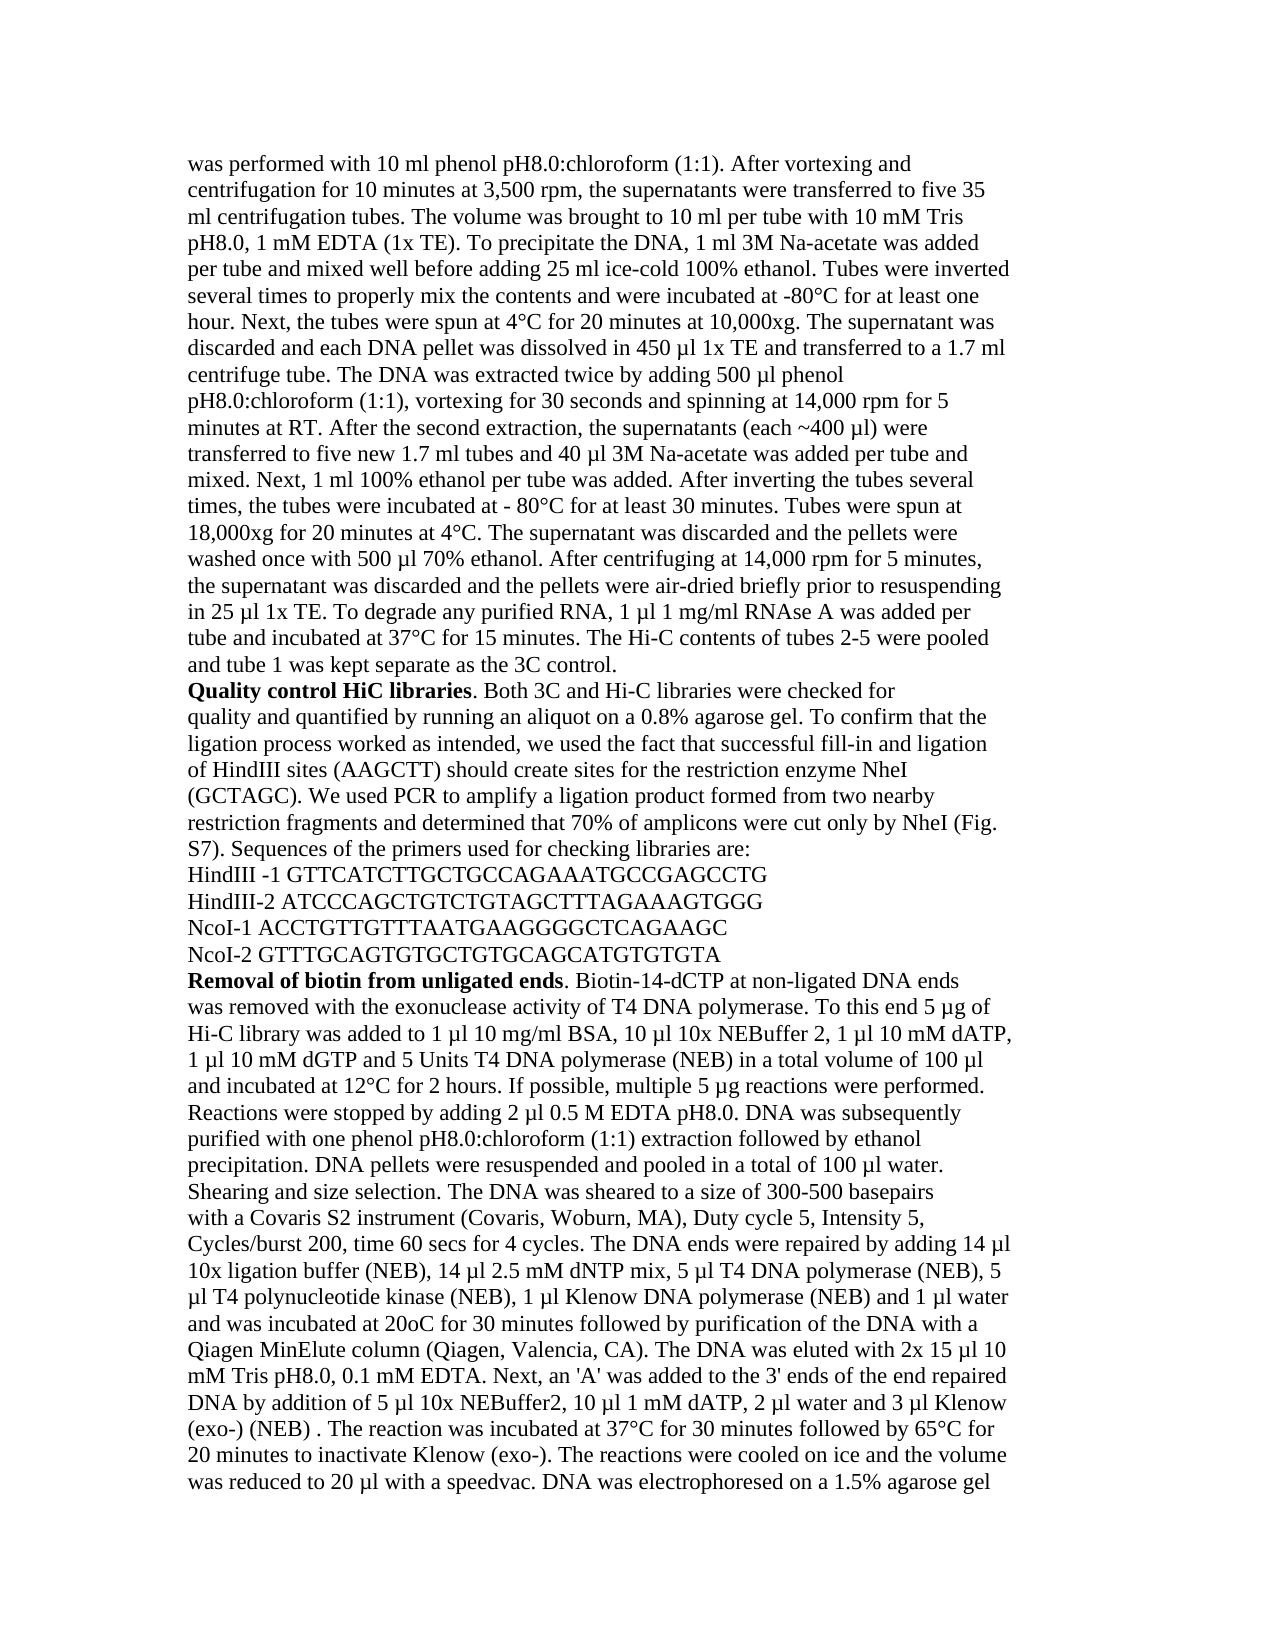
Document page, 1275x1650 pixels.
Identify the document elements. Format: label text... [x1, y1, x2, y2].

text (GCTAGC). We used PCR to amplify a ligation product formed from two nearby [187, 782, 1087, 809]
text transferred to five new 1.7 ml tubes and 40 µl 3M Na-acetate was added per tube and [187, 440, 1087, 466]
text centrifugation for 10 minutes at 3,500 rpm, the supernatants were transferred to five 35 [187, 176, 1087, 203]
text was removed with the exonuclease activity of T4 DNA polymerase. To this end 5 µg of [187, 993, 1087, 1020]
text DNA by addition of 5 µl 10x NEBuffer2, 10 µl 1 mM dATP, 2 µl water and 3 µl Klenow [187, 1389, 1087, 1415]
text and was incubated at 20oC for 30 minutes followed by purification of the DNA with a [187, 1309, 1087, 1336]
text centrifuge tube. The DNA was extracted twice by adding 500 µl phenol [187, 361, 1087, 387]
text S7). Sequences of the primers used for checking libraries are: [187, 835, 1087, 862]
text Quality control HiC libraries. Both 3C and Hi-C libraries were checked for [187, 677, 1087, 703]
text Shearing and size selection. The DNA was sheared to a size of 300-500 basepairs [187, 1178, 1087, 1204]
text pH8.0, 1 mM EDTA (1x TE). To precipitate the DNA, 1 ml 3M Na-acetate was added [187, 229, 1087, 255]
text washed once with 500 µl 70% ethanol. After centrifuging at 14,000 rpm for 5 minutes, [187, 545, 1087, 572]
text 10x ligation buffer (NEB), 14 µl 2.5 mM dNTP mix, 5 µl T4 DNA polymerase (NEB), 5 [187, 1257, 1087, 1283]
text was reduced to 20 µl with a speedvac. DNA was electrophoresed on a 1.5% agarose gel [187, 1468, 1087, 1494]
text HindIII -1 GTTCATCTTGCTGCCAGAAATGCCGAGCCTG [187, 862, 1087, 888]
text pH8.0:chloroform (1:1), vortexing for 30 seconds and spinning at 14,000 rpm for 5 [187, 387, 1087, 413]
text precipitation. DNA pellets were resuspended and pooled in a total of 100 µl water. [187, 1151, 1087, 1178]
text in 25 µl 1x TE. To degrade any purified RNA, 1 µl 1 mg/ml RNAse A was added per [187, 598, 1087, 624]
text purified with one phenol pH8.0:chloroform (1:1) extraction followed by ethanol [187, 1125, 1087, 1151]
text per tube and mixed well before adding 25 ml ice-cold 100% ethanol. Tubes were inverted [187, 255, 1087, 282]
text several times to properly mix the contents and were incubated at -80°C for at least one [187, 282, 1087, 308]
text Cycles/burst 200, time 60 secs for 4 cycles. The DNA ends were repaired by adding 14 µl [187, 1231, 1087, 1257]
text tube and incubated at 37°C for 15 minutes. The Hi-C contents of tubes 2-5 were pooled [187, 624, 1087, 651]
text and tube 1 was kept separate as the 3C control. [187, 651, 1087, 677]
text Removal of biotin from unligated ends. Biotin-14-dCTP at non-ligated DNA ends [187, 967, 1087, 993]
text ligation process worked as intended, we used the fact that successful fill-in and ligation [187, 730, 1087, 756]
text with a Covaris S2 instrument (Covaris, Woburn, MA), Duty cycle 5, Intensity 5, [187, 1204, 1087, 1231]
text (exo-) (NEB) . The reaction was incubated at 37°C for 30 minutes followed by 65°C for [187, 1415, 1087, 1441]
text HindIII-2 ATCCCAGCTGTCTGTAGCTTTAGAAAGTGGG [187, 888, 1087, 914]
text was performed with 10 ml phenol pH8.0:chloroform (1:1). After vortexing and [187, 150, 1087, 176]
text Hi-C library was added to 1 µl 10 mg/ml BSA, 10 µl 10x NEBuffer 2, 1 µl 10 mM dATP, [187, 1020, 1087, 1046]
text mM Tris pH8.0, 0.1 mM EDTA. Next, an 'A' was added to the 3' ends of the end repaired [187, 1362, 1087, 1389]
text quality and quantified by running an aliquot on a 0.8% agarose gel. To confirm that the [187, 703, 1087, 730]
text NcoI-1 ACCTGTTGTTTAATGAAGGGGCTCAGAAGC [187, 914, 1087, 941]
text of HindIII sites (AAGCTT) should create sites for the restriction enzyme NheI [187, 756, 1087, 782]
text ml centrifugation tubes. The volume was brought to 10 ml per tube with 10 mM Tris [187, 203, 1087, 229]
text µl T4 polynucleotide kinase (NEB), 1 µl Klenow DNA polymerase (NEB) and 1 µl water [187, 1283, 1087, 1309]
text 18,000xg for 20 minutes at 4°C. The supernatant was discarded and the pellets were [187, 519, 1087, 545]
text minutes at RT. After the second extraction, the supernatants (each ~400 µl) were [187, 413, 1087, 440]
text 1 µl 10 mM dGTP and 5 Units T4 DNA polymerase (NEB) in a total volume of 100 µl [187, 1046, 1087, 1072]
text the supernatant was discarded and the pellets were air-dried briefly prior to resuspending [187, 572, 1087, 598]
text Qiagen MinElute column (Qiagen, Valencia, CA). The DNA was eluted with 2x 15 µl 10 [187, 1336, 1087, 1362]
text times, the tubes were incubated at - 80°C for at least 30 minutes. Tubes were spun at [187, 493, 1087, 519]
text 20 minutes to inactivate Klenow (exo-). The reactions were cooled on ice and the volume [187, 1441, 1087, 1468]
text restriction fragments and determined that 70% of amplicons were cut only by NheI (Fig. [187, 809, 1087, 835]
text Reactions were stopped by adding 2 µl 0.5 M EDTA pH8.0. DNA was subsequently [187, 1099, 1087, 1125]
text NcoI-2 GTTTGCAGTGTGCTGTGCAGCATGTGTGTA [187, 941, 1087, 967]
text discarded and each DNA pellet was dissolved in 450 µl 1x TE and transferred to a 1.7 ml [187, 334, 1087, 361]
text and incubated at 12°C for 2 hours. If possible, multiple 5 µg reactions were performed. [187, 1072, 1087, 1099]
text hour. Next, the tubes were spun at 4°C for 20 minutes at 10,000xg. The supernatant was [187, 308, 1087, 334]
text mixed. Next, 1 ml 100% ethanol per tube was added. After inverting the tubes several [187, 466, 1087, 493]
